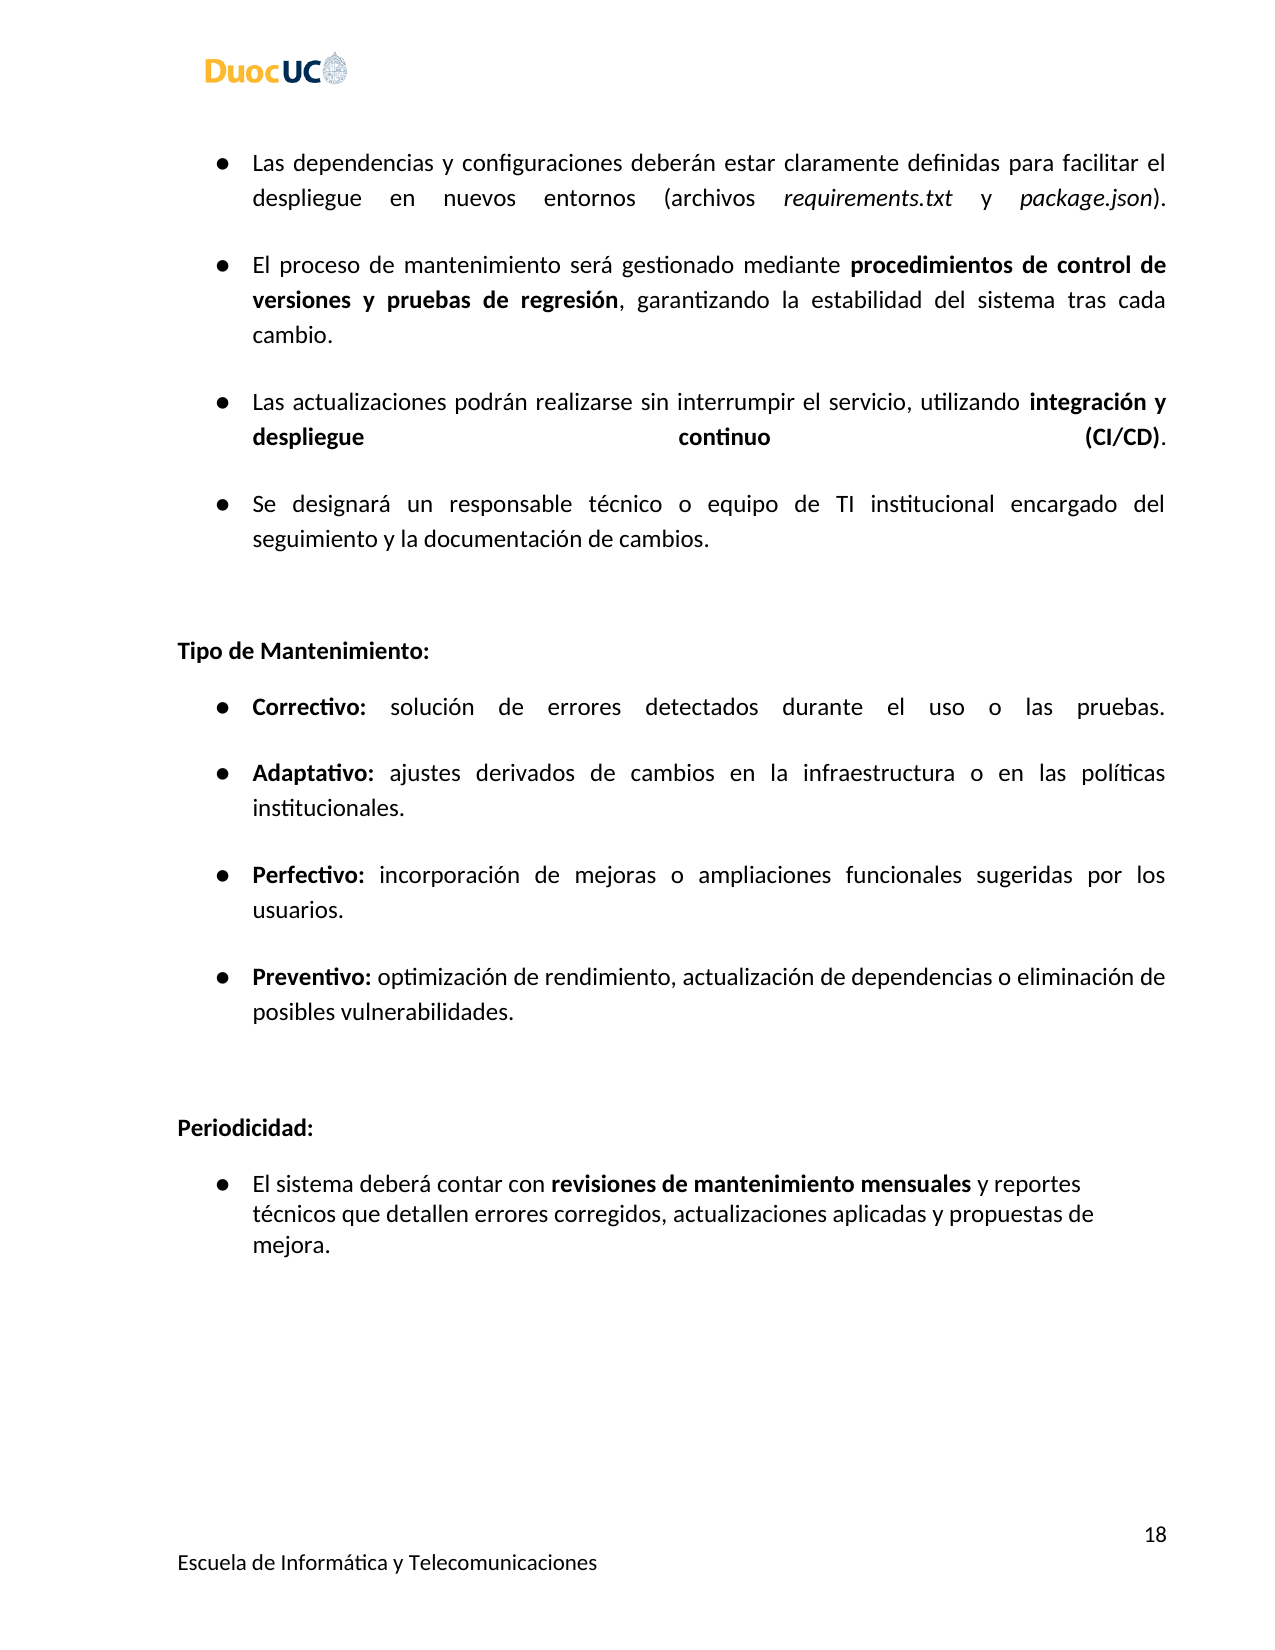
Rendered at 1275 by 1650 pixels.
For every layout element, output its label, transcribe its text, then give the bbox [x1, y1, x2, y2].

list Las dependencias y configuraciones deberán estar claramente definidas para facilitar el despliegue en nuevos entornos (archivos requirements.txt y package.json). [215, 148, 1167, 245]
list Las actualizaciones podrán realizarse sin interrumpir el servicio, utilizando integración y despliegue continuo (CI/CD). [215, 386, 1167, 484]
picture [198, 48, 352, 87]
list Correctivo: solución de errores detectados durante el uso o las pruebas. [215, 691, 1167, 753]
text Tipo de Mantenimiento: [177, 635, 1167, 665]
list Adaptativo: ajustes derivados de cambios en la infraestructura o en las políticas institucionales. [215, 758, 1167, 855]
list Se designará un responsable técnico o equipo de TI institucional encargado del seguimiento y la documentación de cambios. [215, 488, 1167, 554]
list El sistema deberá contar con revisiones de mantenimiento mensuales y reportes técnicos que detallen errores corregidos, actualizaciones aplicadas y propuestas de mejora. [215, 1168, 1167, 1259]
list Preventivo: optimización de rendimiento, actualización de dependencias o eliminación de posibles vulnerabilidades. [215, 961, 1167, 1027]
text Periodicidad: [177, 1112, 1167, 1143]
list El proceso de mantenimiento será gestionado mediante procedimientos de control de versiones y pruebas de regresión, garantizando la estabilidad del sistema tras cada cambio. [215, 249, 1167, 382]
list Perfectivo: incorporación de mejoras o ampliaciones funcionales sugeridas por los usuarios. [215, 859, 1167, 957]
